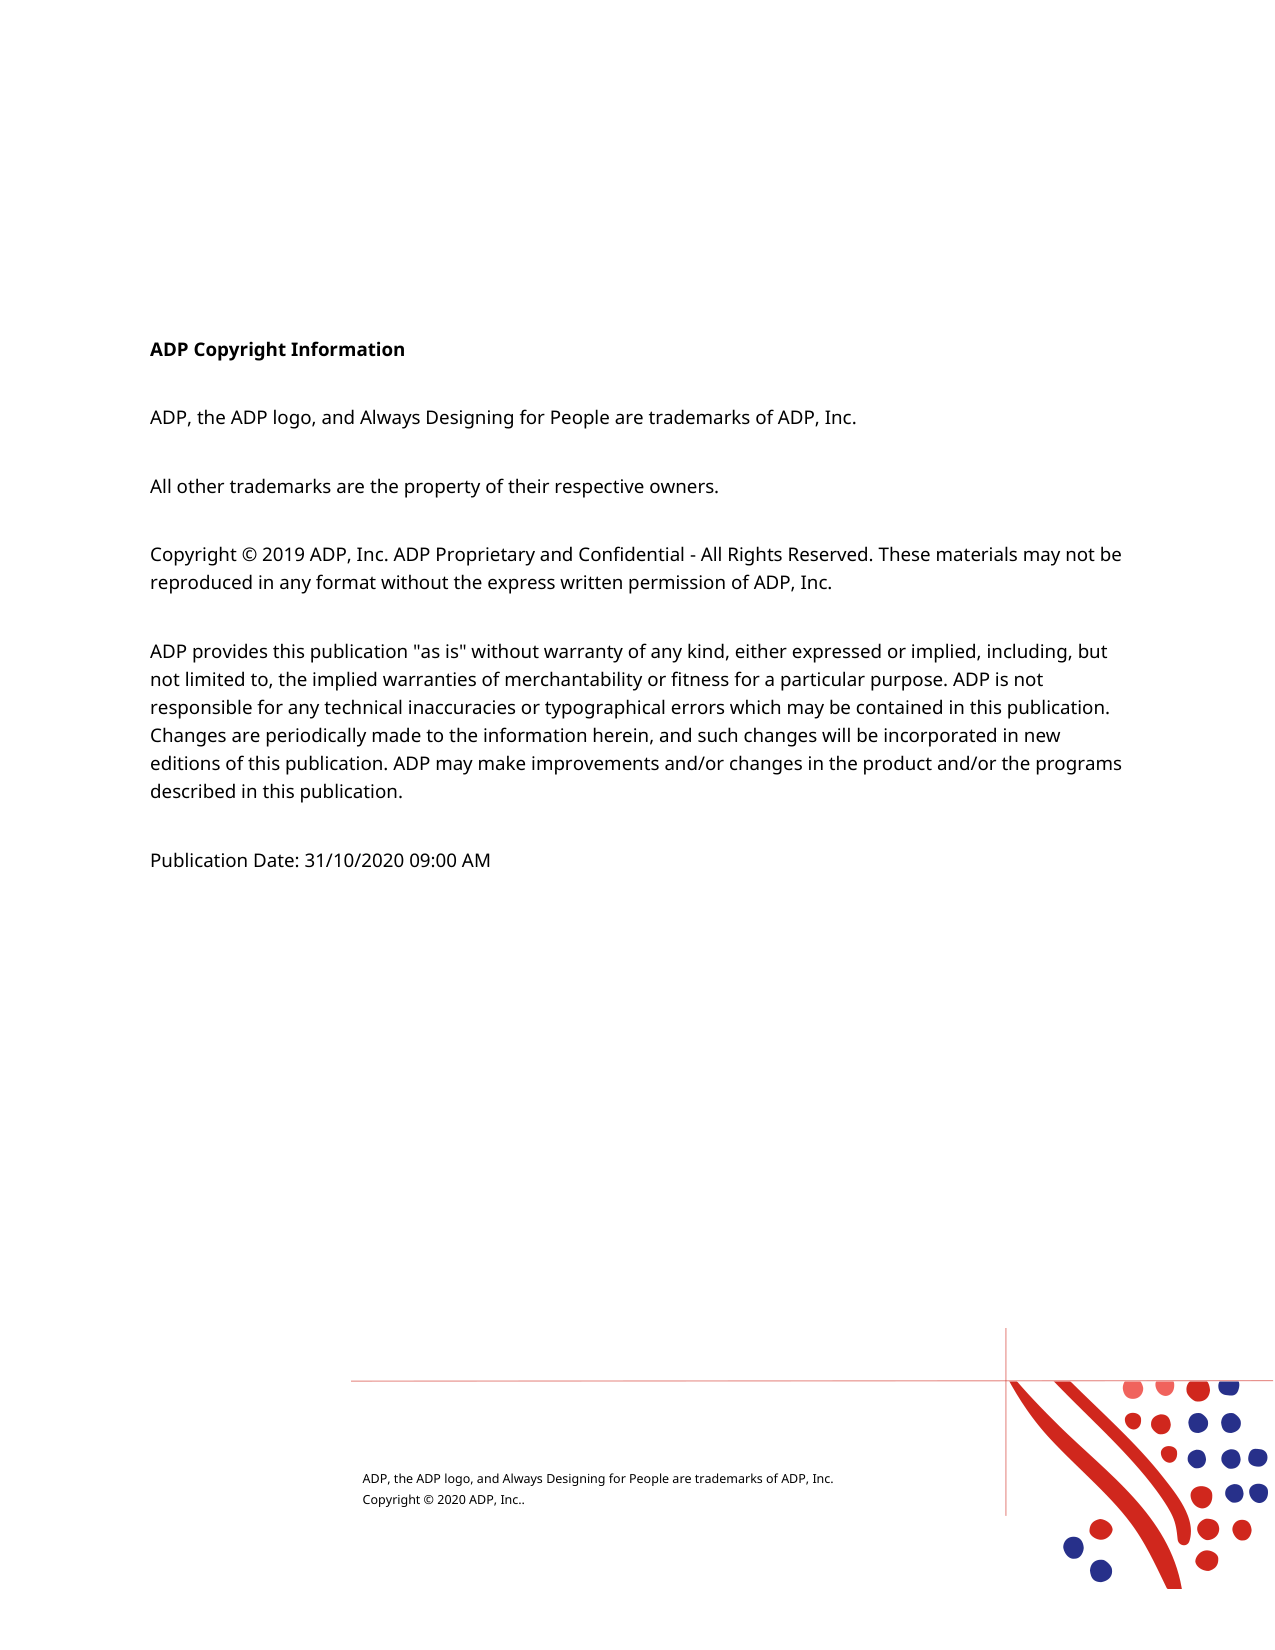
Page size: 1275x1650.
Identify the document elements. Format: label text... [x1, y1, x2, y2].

picture [0, 1328, 1274, 1589]
text ADP provides this publication "as is" without warranty of any kind, either expressed or implied, including, but not limited to, the implied warranties of merchantability or fitness for a particular purpose. ADP is not responsible for any technical inaccuracies or typographical errors which may be contained in this publication. Changes are periodically made to the information herein, and such changes will be incorporated in new editions of this publication. ADP may make improvements and/or changes in the product and/or the programs described in this publication. [150, 610, 1125, 804]
text ADP, the ADP logo, and Always Designing for People are trademarks of ADP, Inc. [150, 404, 1125, 430]
text All other trademarks are the property of their respective owners. [150, 445, 1125, 499]
text Copyright © 2019 ADP, Inc. ADP Proprietary and Confidential - All Rights Reserved. These materials may not be reproduced in any format without the express written permission of ADP, Inc. [150, 514, 1125, 595]
text ADP Copyright Information [150, 336, 1125, 389]
text Publication Date: 31/10/2020 09:00 AM [150, 819, 1125, 872]
